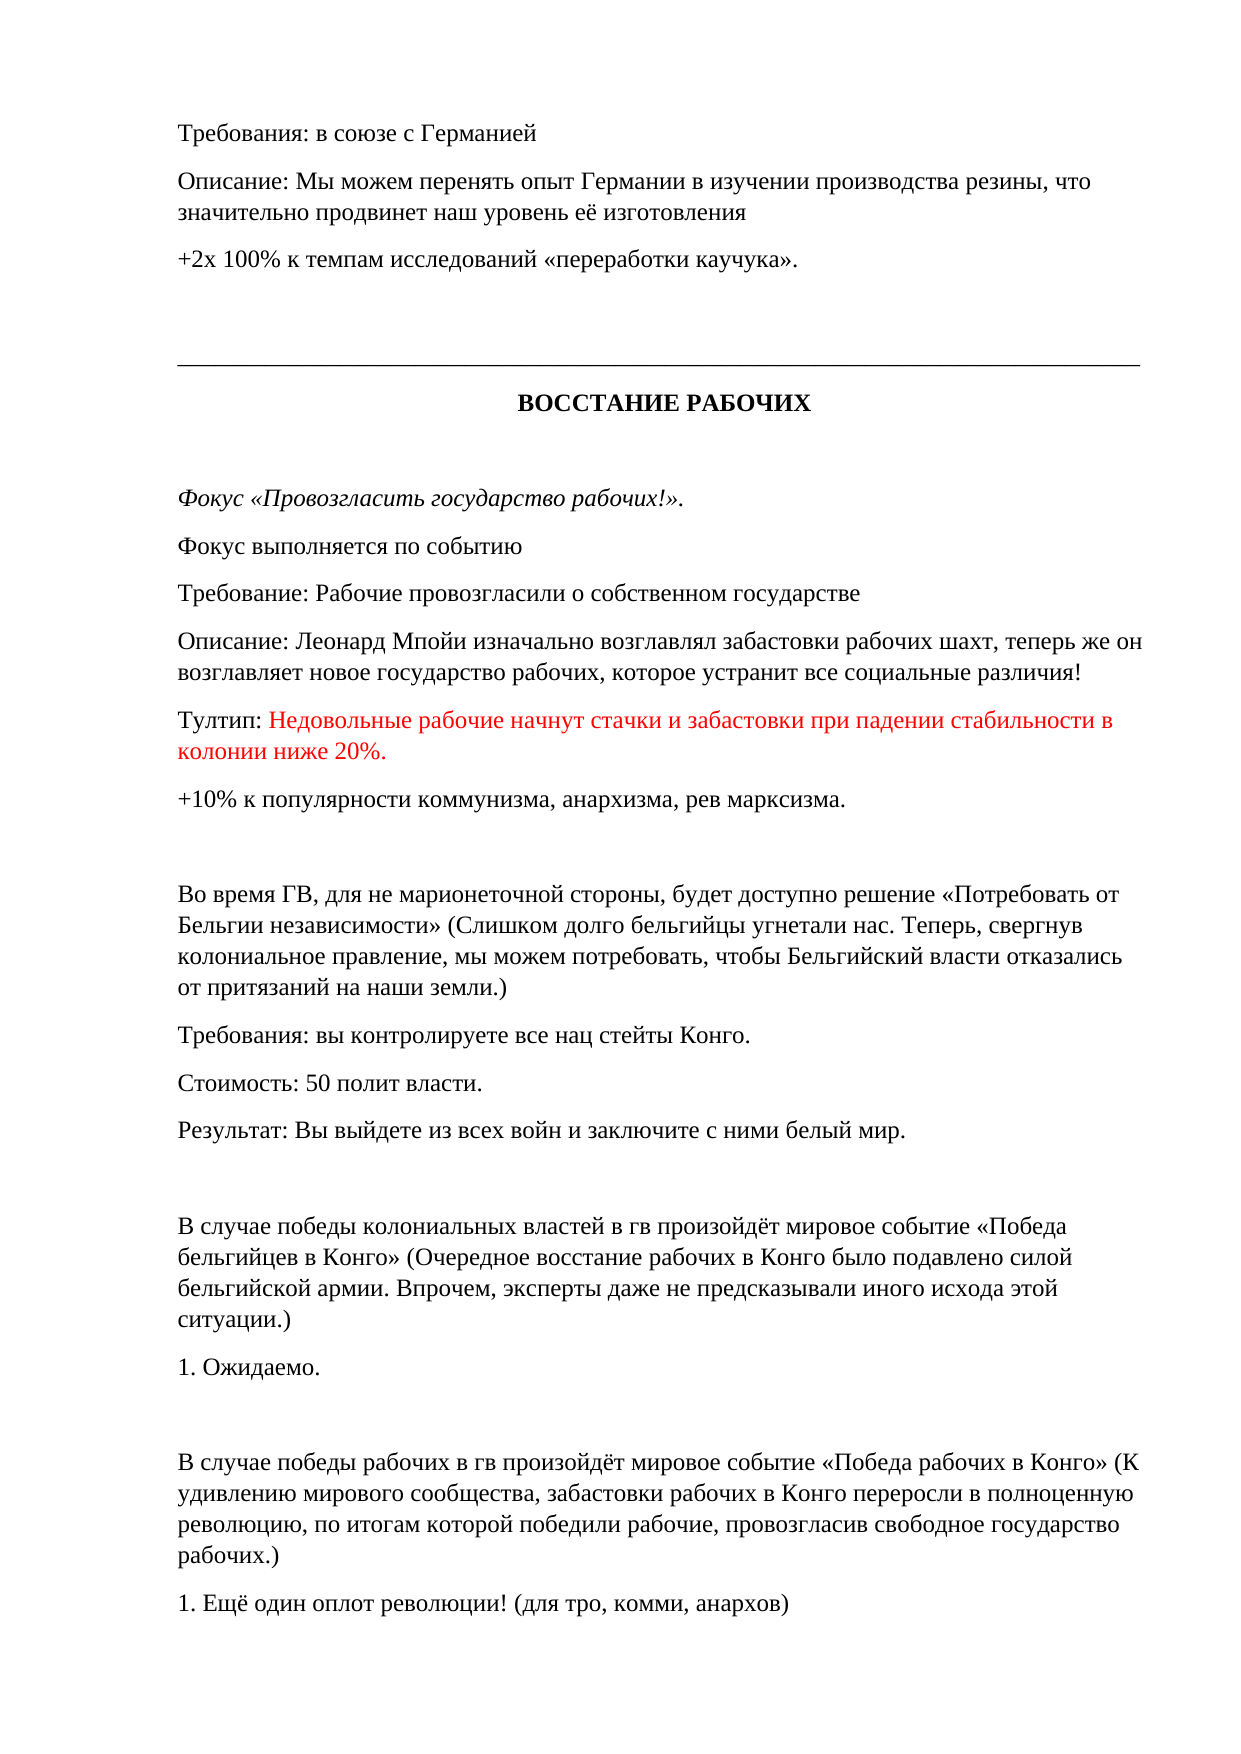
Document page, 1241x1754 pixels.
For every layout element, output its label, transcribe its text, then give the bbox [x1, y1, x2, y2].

text Требования: вы контролируете все нац стейты Конго. [177, 1020, 1152, 1049]
text Стоимость: 50 полит власти. [177, 1068, 1152, 1096]
text Результат: Вы выйдете из всех войн и заключите с ними белый мир. [177, 1115, 1152, 1144]
text 1. Ожидаемо. [177, 1352, 1152, 1380]
text В случае победы колониальных властей в гв произойдёт мировое событие «Победа бельгийцев в Конго» (Очередное восстание рабочих в Конго было подавлено силой бельгийской армии. Впрочем, эксперты даже не предсказывали иного исхода этой ситуации.) [177, 1211, 1152, 1333]
text 1. Ещё один оплот революции! (для тро, комми, анархов) [177, 1588, 1152, 1617]
text +2х 100% к темпам исследований «переработки каучука». [177, 244, 1152, 273]
text Фокус выполняется по событию [177, 531, 1152, 559]
text ВОССТАНИЕ РАБОЧИХ [177, 388, 1152, 416]
text Описание: Леонард Мпойи изначально возглавлял забастовки рабочих шахт, теперь же он возглавляет новое государство рабочих, которое устранит все социальные различия! [177, 626, 1152, 686]
text _____________________________________________________________________________ [177, 340, 1152, 369]
text Требования: в союзе с Германией [177, 118, 1152, 147]
text Тултип: Недовольные рабочие начнут стачки и забастовки при падении стабильности в колонии ниже 20%. [177, 705, 1152, 765]
text Описание: Мы можем перенять опыт Германии в изучении производства резины, что значительно продвинет наш уровень её изготовления [177, 166, 1152, 226]
text Требование: Рабочие провозгласили о собственном государстве [177, 578, 1152, 607]
text Фокус «Провозгласить государство рабочих!». [177, 483, 1152, 512]
text +10% к популярности коммунизма, анархизма, рев марксизма. [177, 784, 1152, 812]
text В случае победы рабочих в гв произойдёт мировое событие «Победа рабочих в Конго» (К удивлению мирового сообщества, забастовки рабочих в Конго переросли в полноценную революцию, по итогам которой победили рабочие, провозгласив свободное государство рабочих.) [177, 1447, 1152, 1569]
text Во время ГВ, для не марионеточной стороны, будет доступно решение «Потребовать от Бельгии независимости» (Слишком долго бельгийцы угнетали нас. Теперь, свергнув колониальное правление, мы можем потребовать, чтобы Бельгийский власти отказались от притязаний на наши земли.) [177, 879, 1152, 1001]
